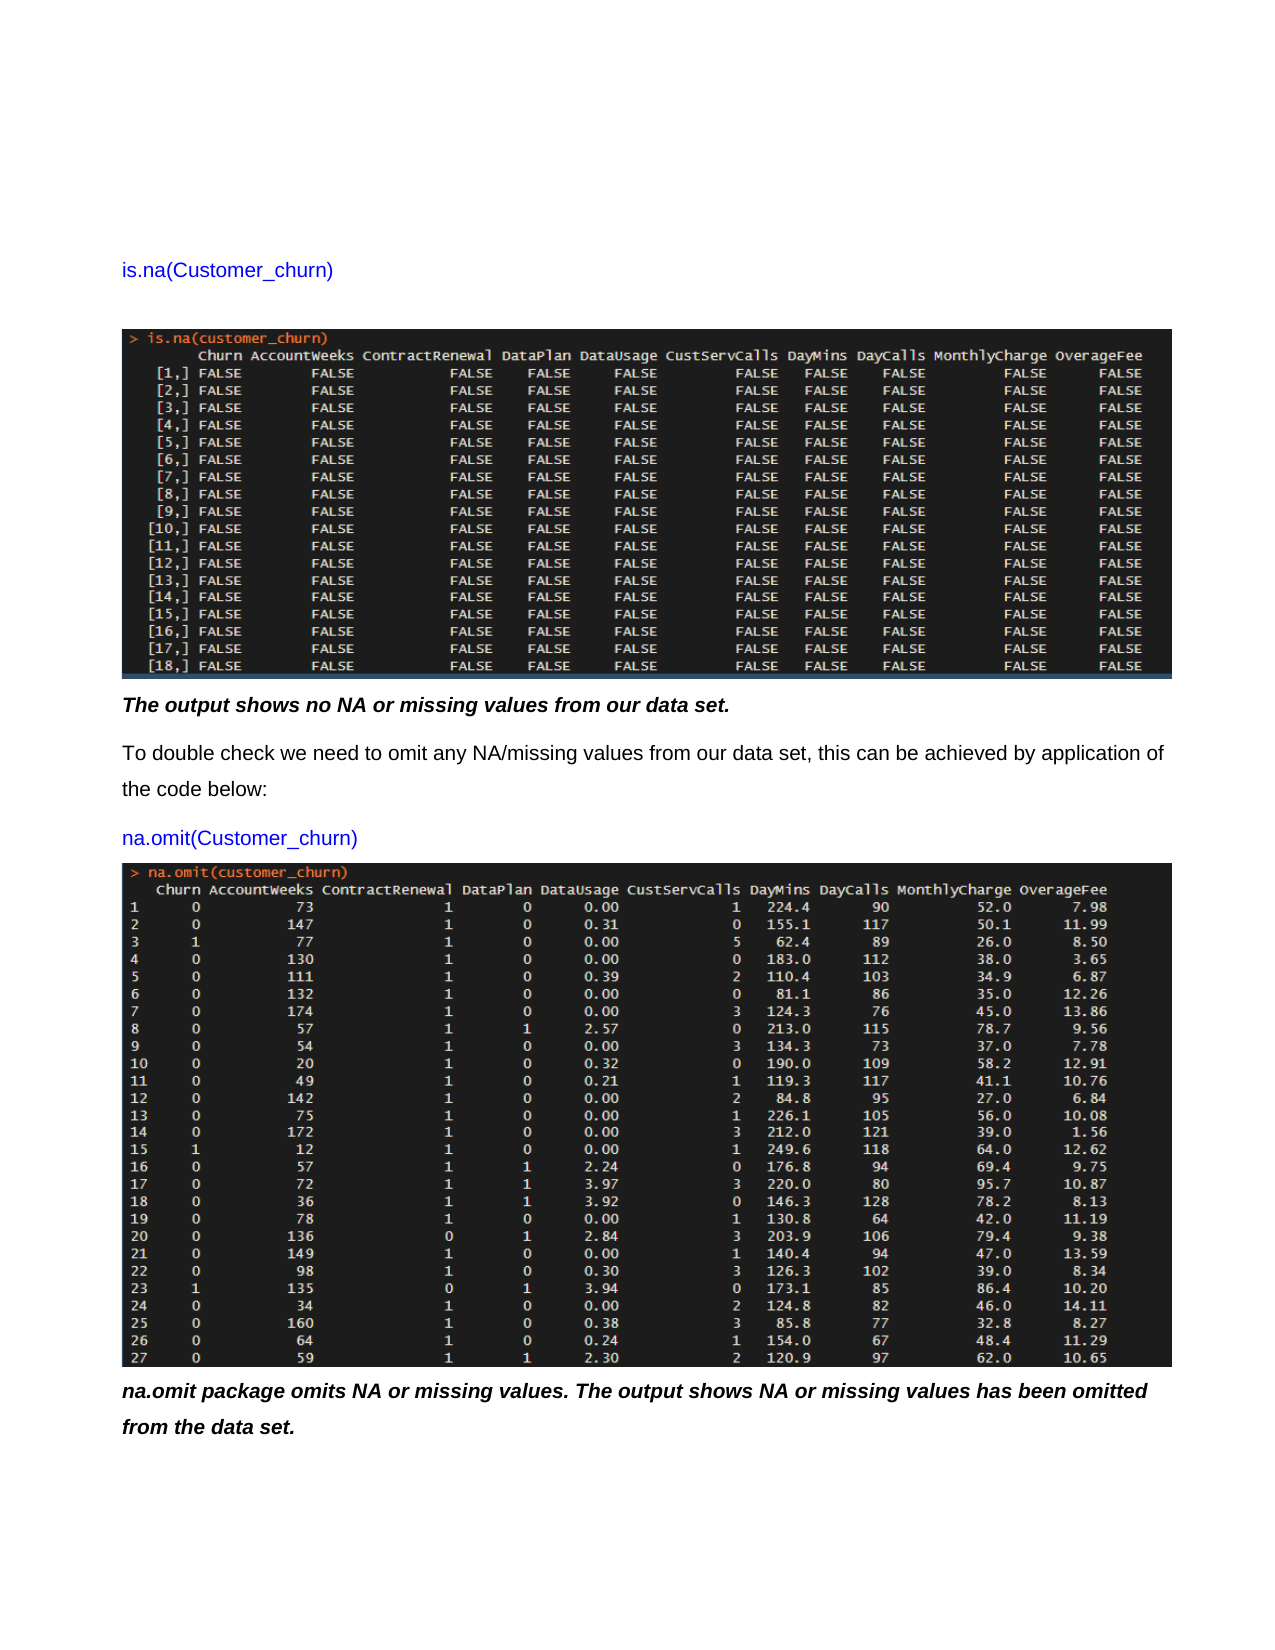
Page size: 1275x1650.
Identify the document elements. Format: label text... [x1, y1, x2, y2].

text na.omit(Customer_churn) na.omit package omits NA or missing values. The output shows NA or missing values has been omitted from the data set. [122, 825, 1172, 863]
text The output shows no NA or missing values from our data set. [122, 693, 1172, 717]
picture [121, 863, 1172, 1367]
text is.na(Customer_churn) [122, 258, 1172, 282]
text To double check we need to omit any NA/missing values from our data set, this can be achieved by application of the code below: [122, 741, 1172, 801]
picture [121, 329, 1172, 679]
text na.omit(Customer_churn) na.omit package omits NA or missing values. The output shows NA or missing values has been omitted from the data set. [122, 1367, 1172, 1438]
